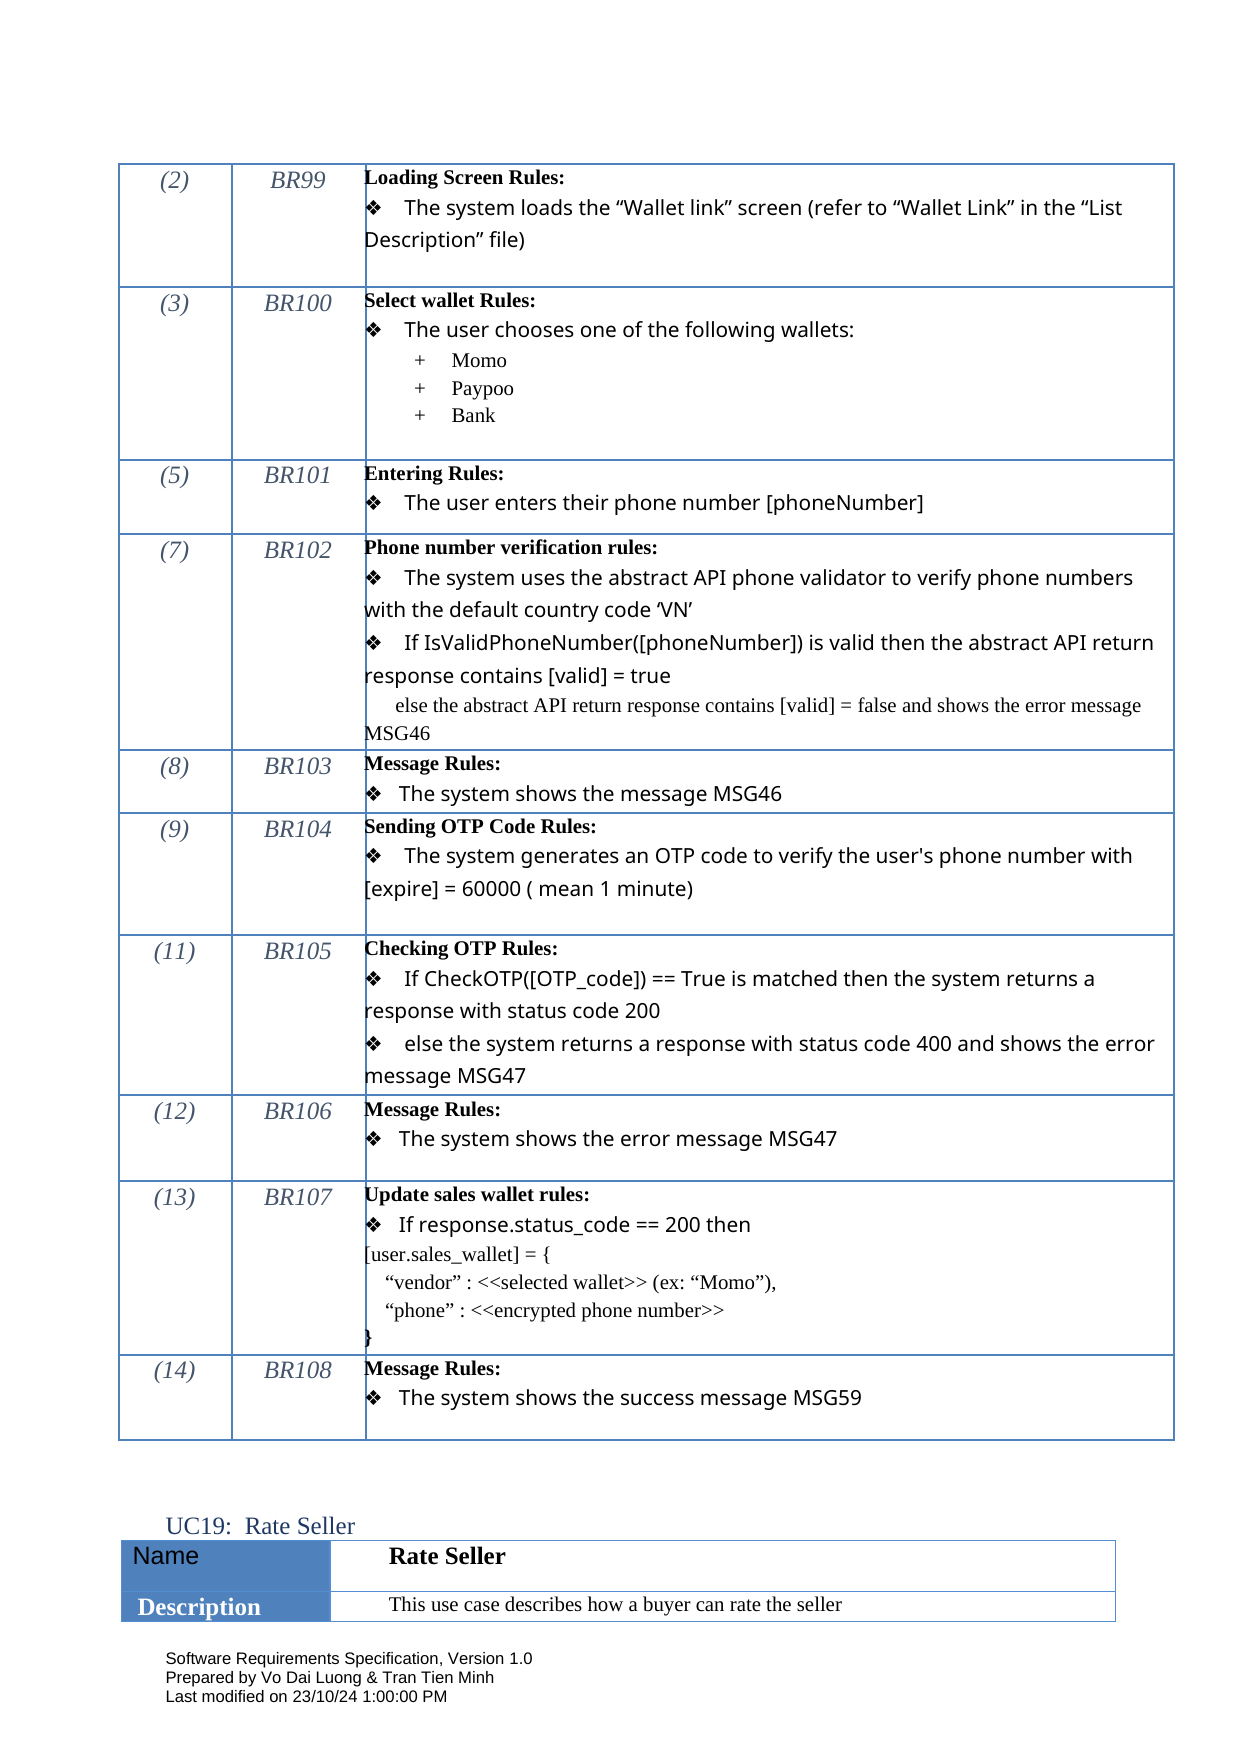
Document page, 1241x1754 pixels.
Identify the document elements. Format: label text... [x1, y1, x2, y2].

subtitle UC19: Rate Seller [118, 1511, 1122, 1540]
